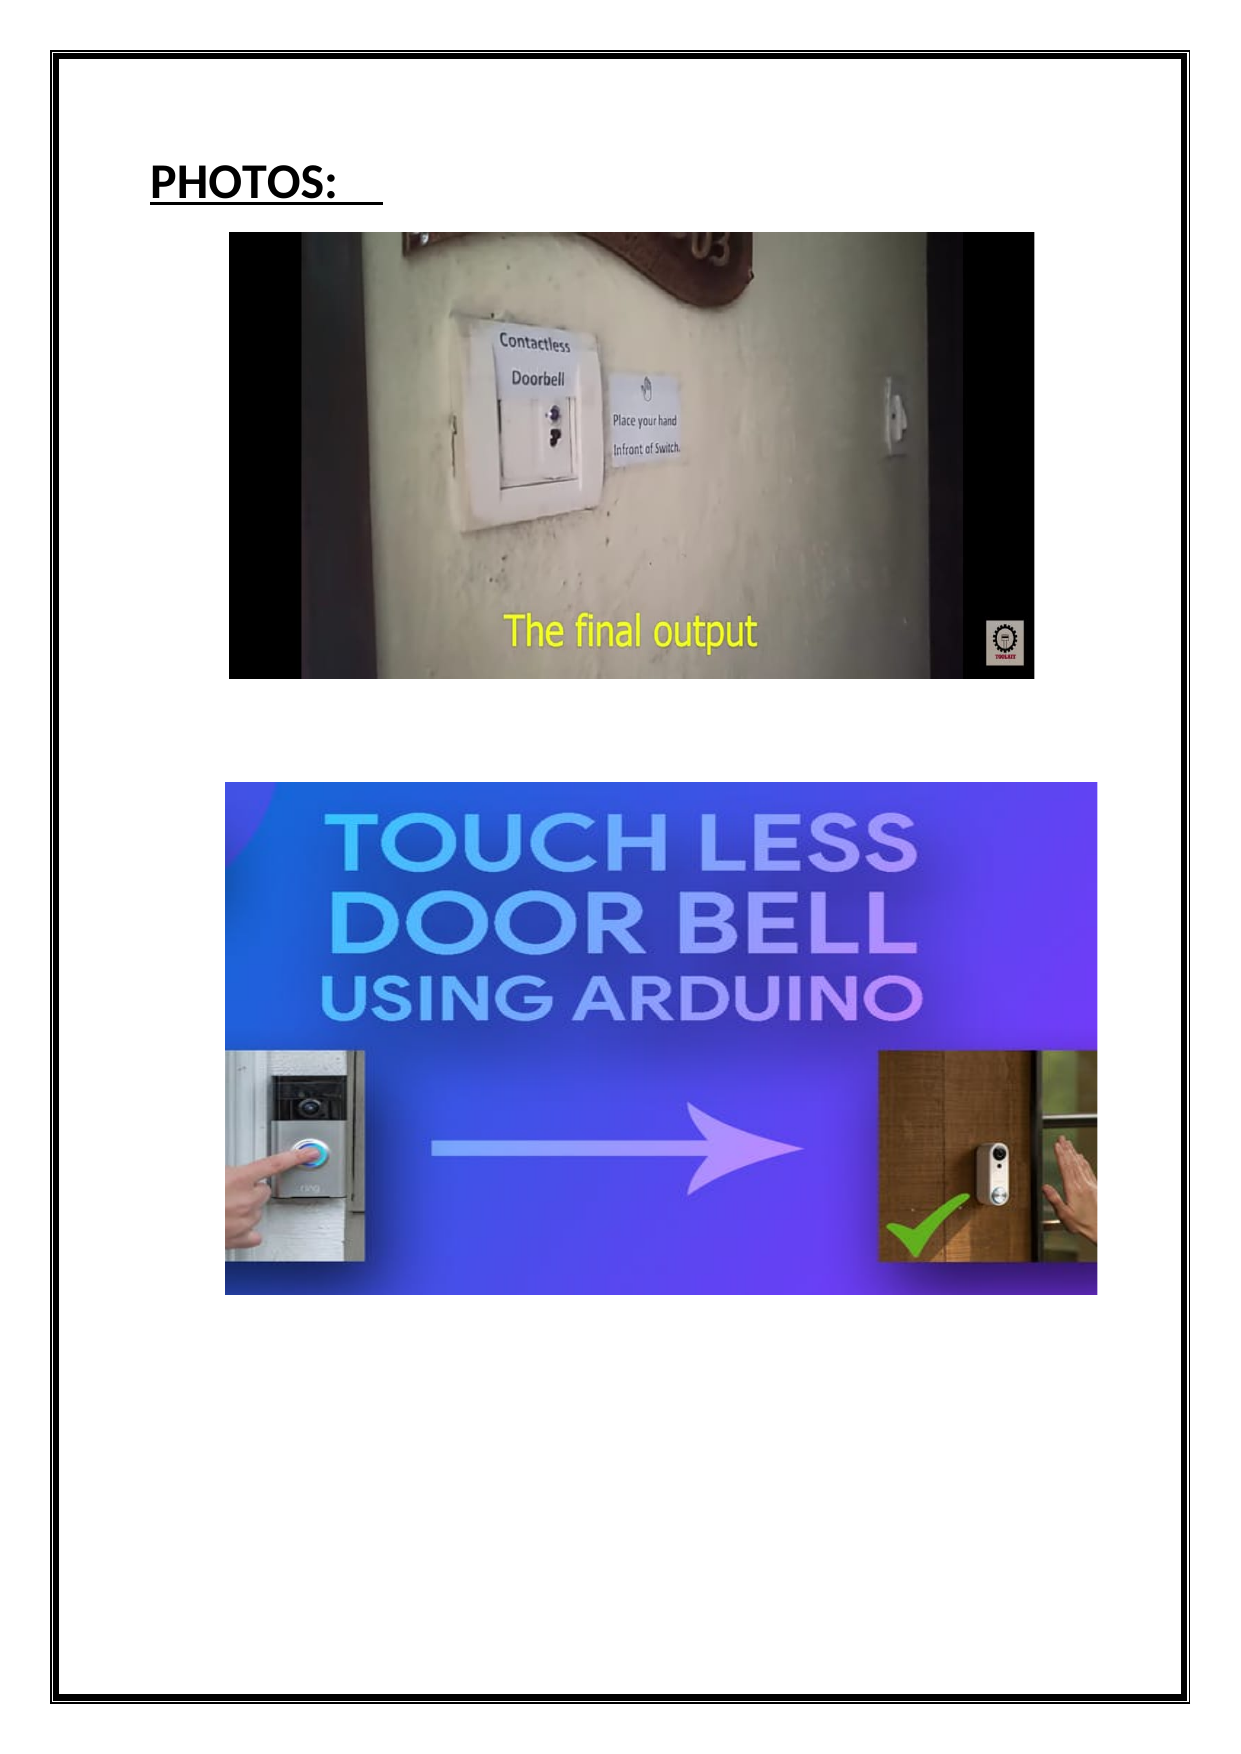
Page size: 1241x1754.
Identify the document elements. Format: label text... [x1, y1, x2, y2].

picture [225, 782, 1098, 1295]
picture [229, 232, 1035, 679]
text PHOTOS: [150, 150, 1090, 211]
